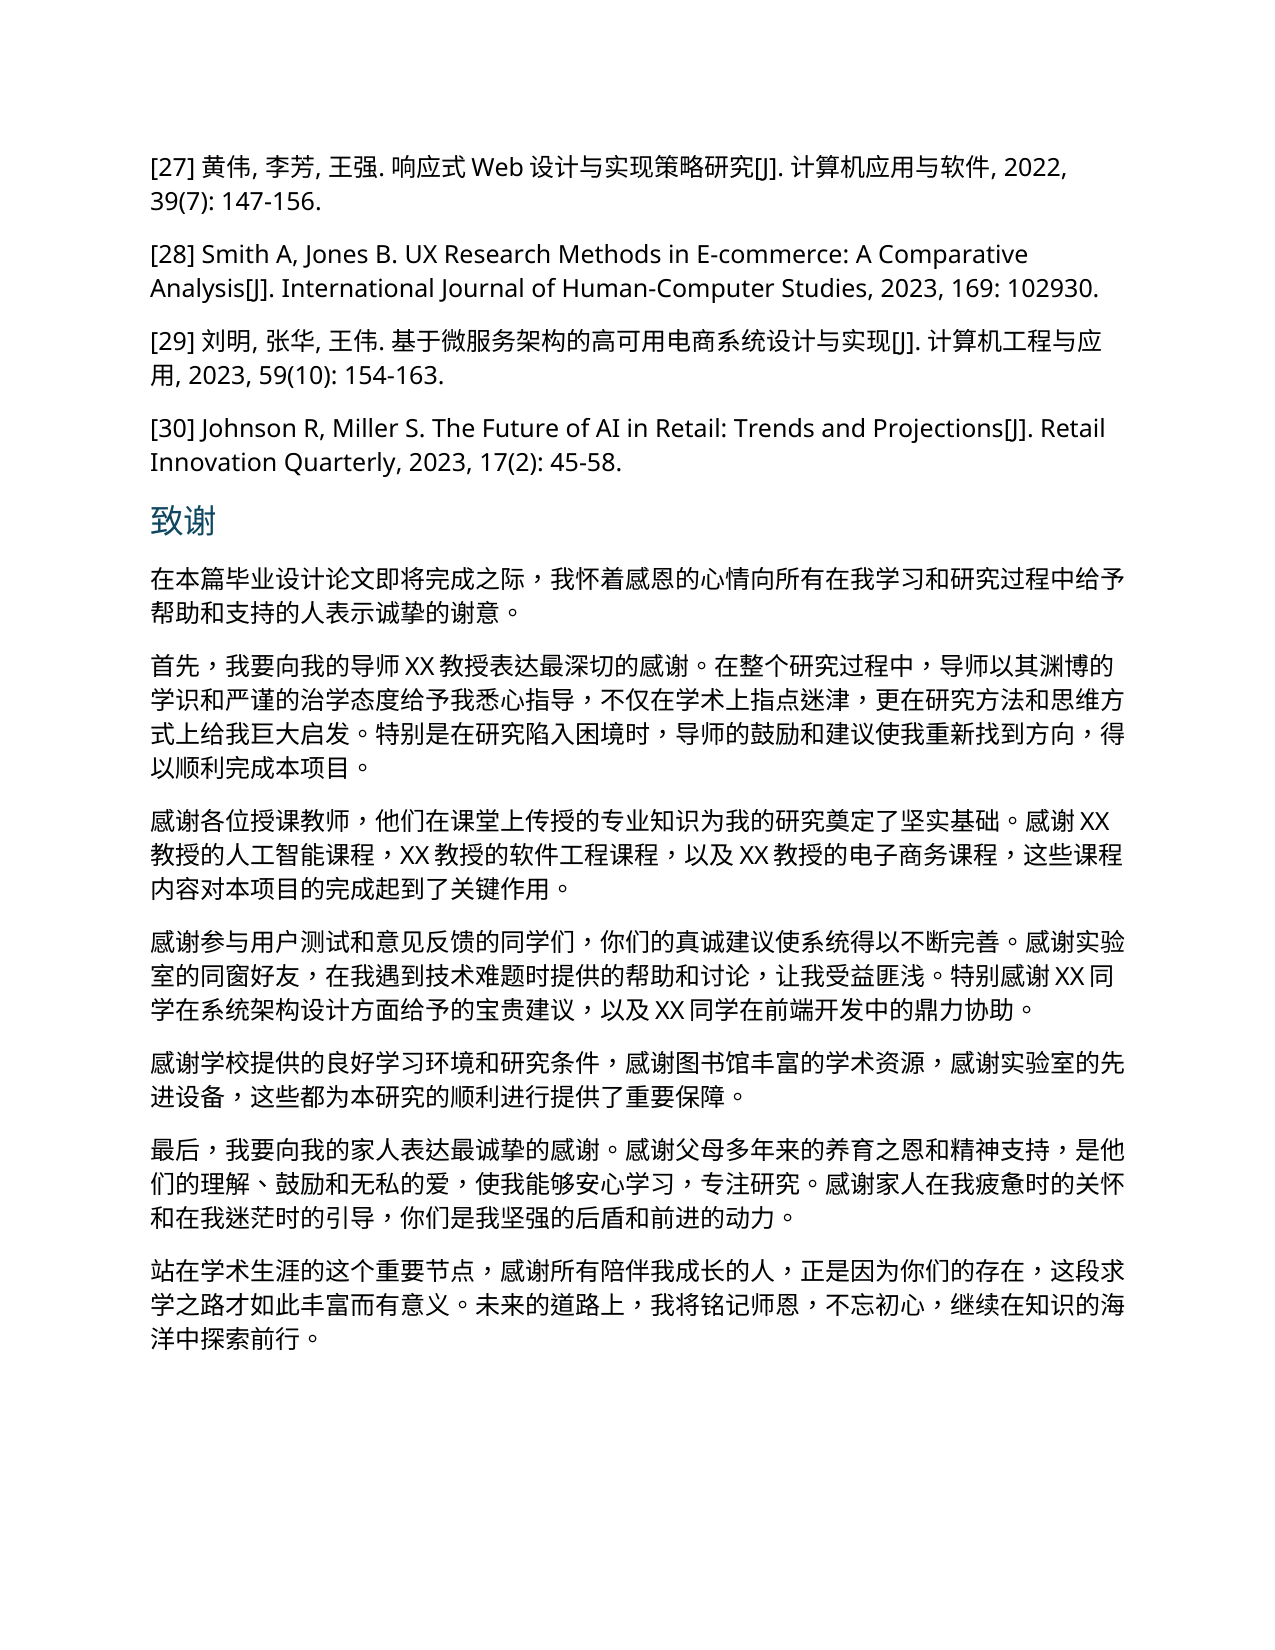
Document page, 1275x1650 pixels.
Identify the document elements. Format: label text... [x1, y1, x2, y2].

text 站在学术生涯的这个重要节点，感谢所有陪伴我成长的人，正是因为你们的存在，这段求学之路才如此丰富而有意义。未来的道路上，我将铭记师恩，不忘初心，继续在知识的海洋中探索前行。 [150, 1253, 1125, 1355]
text 感谢参与用户测试和意见反馈的同学们，你们的真诚建议使系统得以不断完善。感谢实验室的同窗好友，在我遇到技术难题时提供的帮助和讨论，让我受益匪浅。特别感谢XX同学在系统架构设计方面给予的宝贵建议，以及XX同学在前端开发中的鼎力协助。 [150, 924, 1125, 1027]
text [29] 刘明, 张华, 王伟. 基于微服务架构的高可用电商系统设计与实现[J]. 计算机工程与应用, 2023, 59(10): 154-163. [150, 324, 1125, 392]
text [30] Johnson R, Miller S. The Future of AI in Retail: Trends and Projections[J]. Retail Innovation Quarterly, 2023, 17(2): 45-58. [150, 411, 1125, 479]
text [28] Smith A, Jones B. UX Research Methods in E-commerce: A Comparative Analysis[J]. International Journal of Human-Computer Studies, 2023, 169: 102930. [150, 237, 1125, 305]
text [27] 黄伟, 李芳, 王强. 响应式Web设计与实现策略研究[J]. 计算机应用与软件, 2022, 39(7): 147-156. [150, 150, 1125, 218]
text 感谢学校提供的良好学习环境和研究条件，感谢图书馆丰富的学术资源，感谢实验室的先进设备，这些都为本研究的顺利进行提供了重要保障。 [150, 1045, 1125, 1113]
text 首先，我要向我的导师XX教授表达最深切的感谢。在整个研究过程中，导师以其渊博的学识和严谨的治学态度给予我悉心指导，不仅在学术上指点迷津，更在研究方法和思维方式上给我巨大启发。特别是在研究陷入困境时，导师的鼓励和建议使我重新找到方向，得以顺利完成本项目。 [150, 648, 1125, 785]
text 在本篇毕业设计论文即将完成之际，我怀着感恩的心情向所有在我学习和研究过程中给予帮助和支持的人表示诚挚的谢意。 [150, 562, 1125, 630]
subtitle 致谢 [150, 497, 1125, 543]
text 最后，我要向我的家人表达最诚挚的感谢。感谢父母多年来的养育之恩和精神支持，是他们的理解、鼓励和无私的爱，使我能够安心学习，专注研究。感谢家人在我疲惫时的关怀和在我迷茫时的引导，你们是我坚强的后盾和前进的动力。 [150, 1132, 1125, 1234]
text 感谢各位授课教师，他们在课堂上传授的专业知识为我的研究奠定了坚实基础。感谢XX教授的人工智能课程，XX教授的软件工程课程，以及XX教授的电子商务课程，这些课程内容对本项目的完成起到了关键作用。 [150, 803, 1125, 906]
